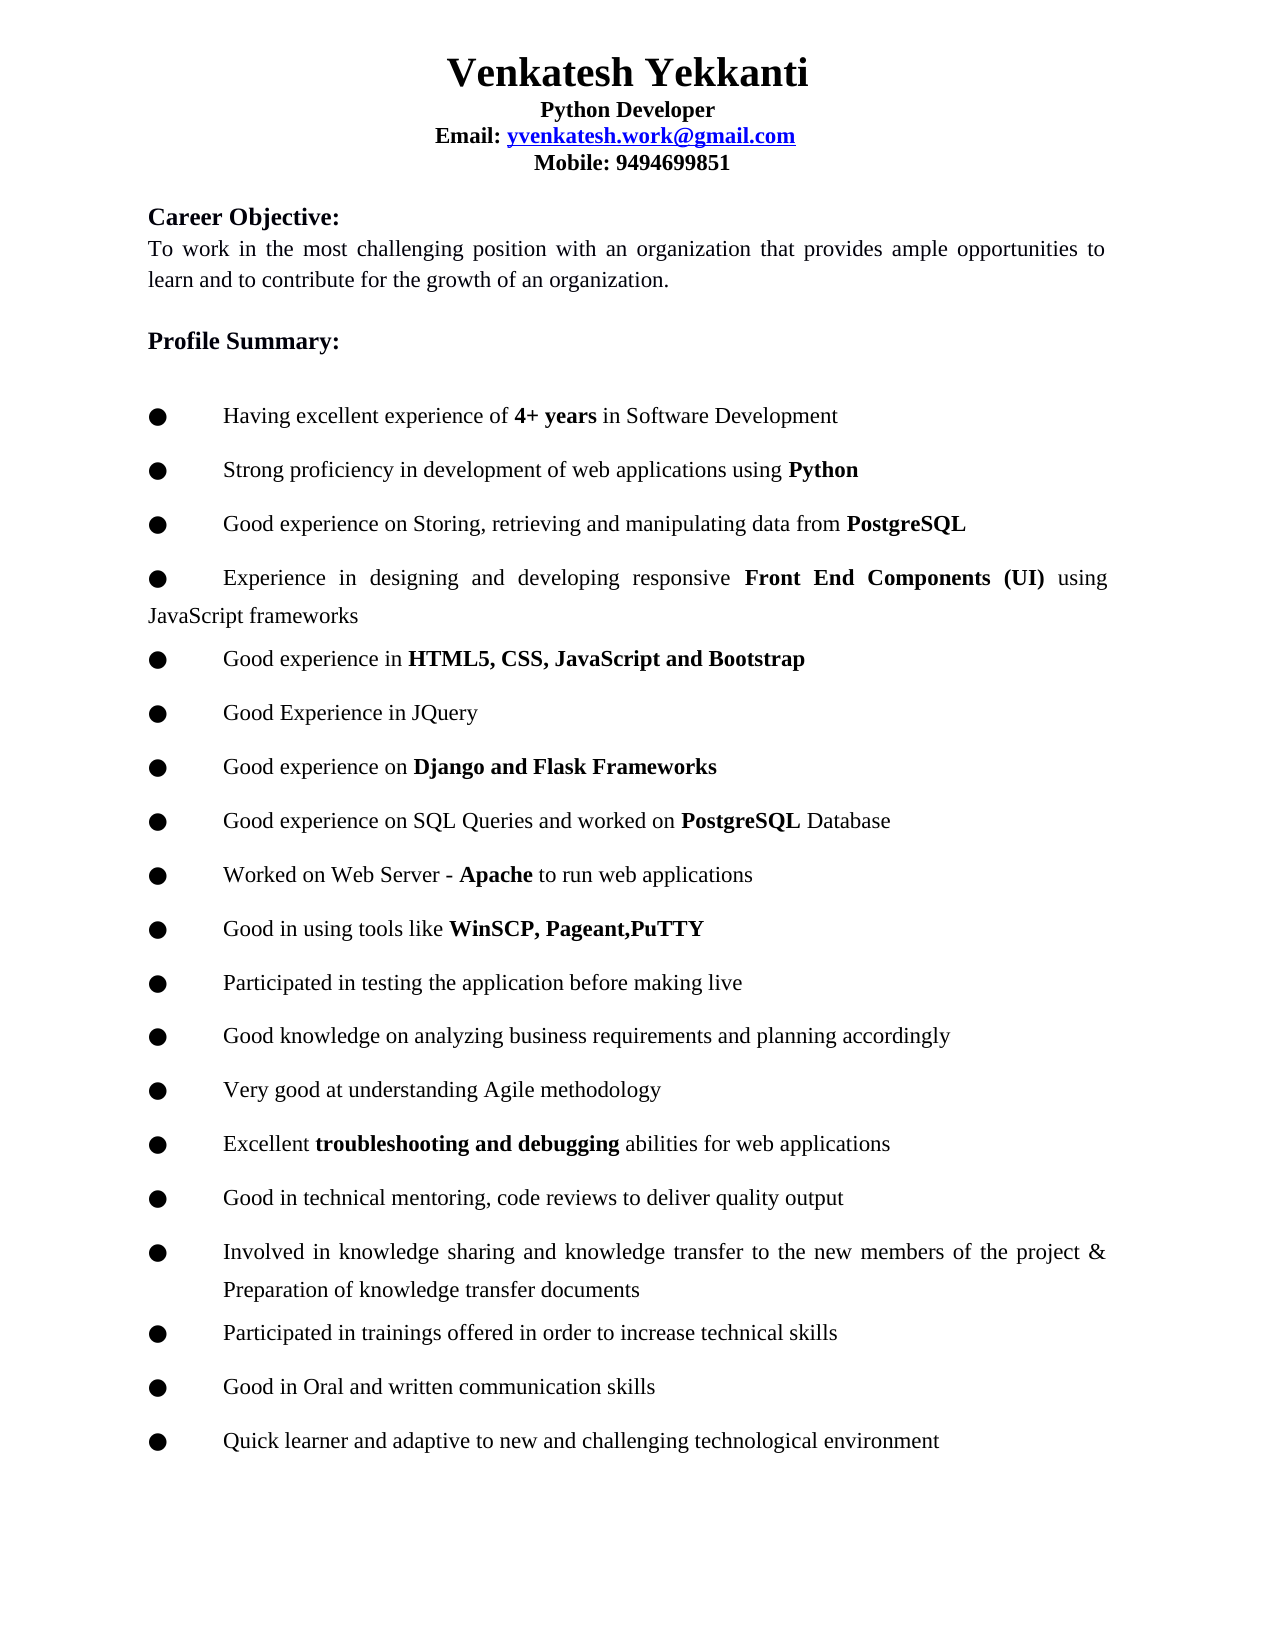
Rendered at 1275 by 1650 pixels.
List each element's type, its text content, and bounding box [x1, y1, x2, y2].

list Good experience on SQL Queries and worked on PostgreSQL Database [148, 794, 1107, 841]
list Having excellent experience of 4+ years in Software Development [148, 389, 1107, 436]
list Strong proficiency in development of web applications using Python [148, 443, 1107, 490]
list Good experience in HTML5, CSS, JavaScript and Bootstrap [148, 632, 1107, 679]
text Career Objective: [148, 202, 1107, 231]
text Profile Summary: [148, 326, 1107, 355]
list Participated in trainings offered in order to increase technical skills [148, 1307, 1107, 1354]
list Good in using tools like WinSCP, Pageant,PuTTY [148, 902, 1107, 949]
list Excellent troubleshooting and debugging abilities for web applications [148, 1118, 1107, 1165]
list Worked on Web Server - Apache to run web applications [148, 848, 1107, 895]
list Very good at understanding Agile methodology [148, 1064, 1107, 1111]
list Good Experience in JQuery [148, 686, 1107, 733]
list Participated in testing the application before making live [148, 956, 1107, 1003]
list Good in Oral and written communication skills [148, 1361, 1107, 1408]
list Good knowledge on analyzing business requirements and planning accordingly [148, 1010, 1107, 1057]
list Good in technical mentoring, code reviews to deliver quality output [148, 1172, 1107, 1219]
list Involved in knowledge sharing and knowledge transfer to the new members of the project & Preparation of knowledge transfer documents [148, 1226, 1107, 1303]
list Good experience on Django and Flask Frameworks [148, 740, 1107, 787]
list Experience in designing and developing responsive Front End Components (UI) using JavaScript frameworks [148, 551, 1107, 628]
list Quick learner and adaptive to new and challenging technological environment [148, 1415, 1107, 1462]
text To work in the most challenging position with an organization that provides ample opportunities to learn and to contribute for the growth of an organization. [148, 235, 1107, 292]
list Good experience on Storing, retrieving and manipulating data from PostgreSQL [148, 497, 1107, 544]
